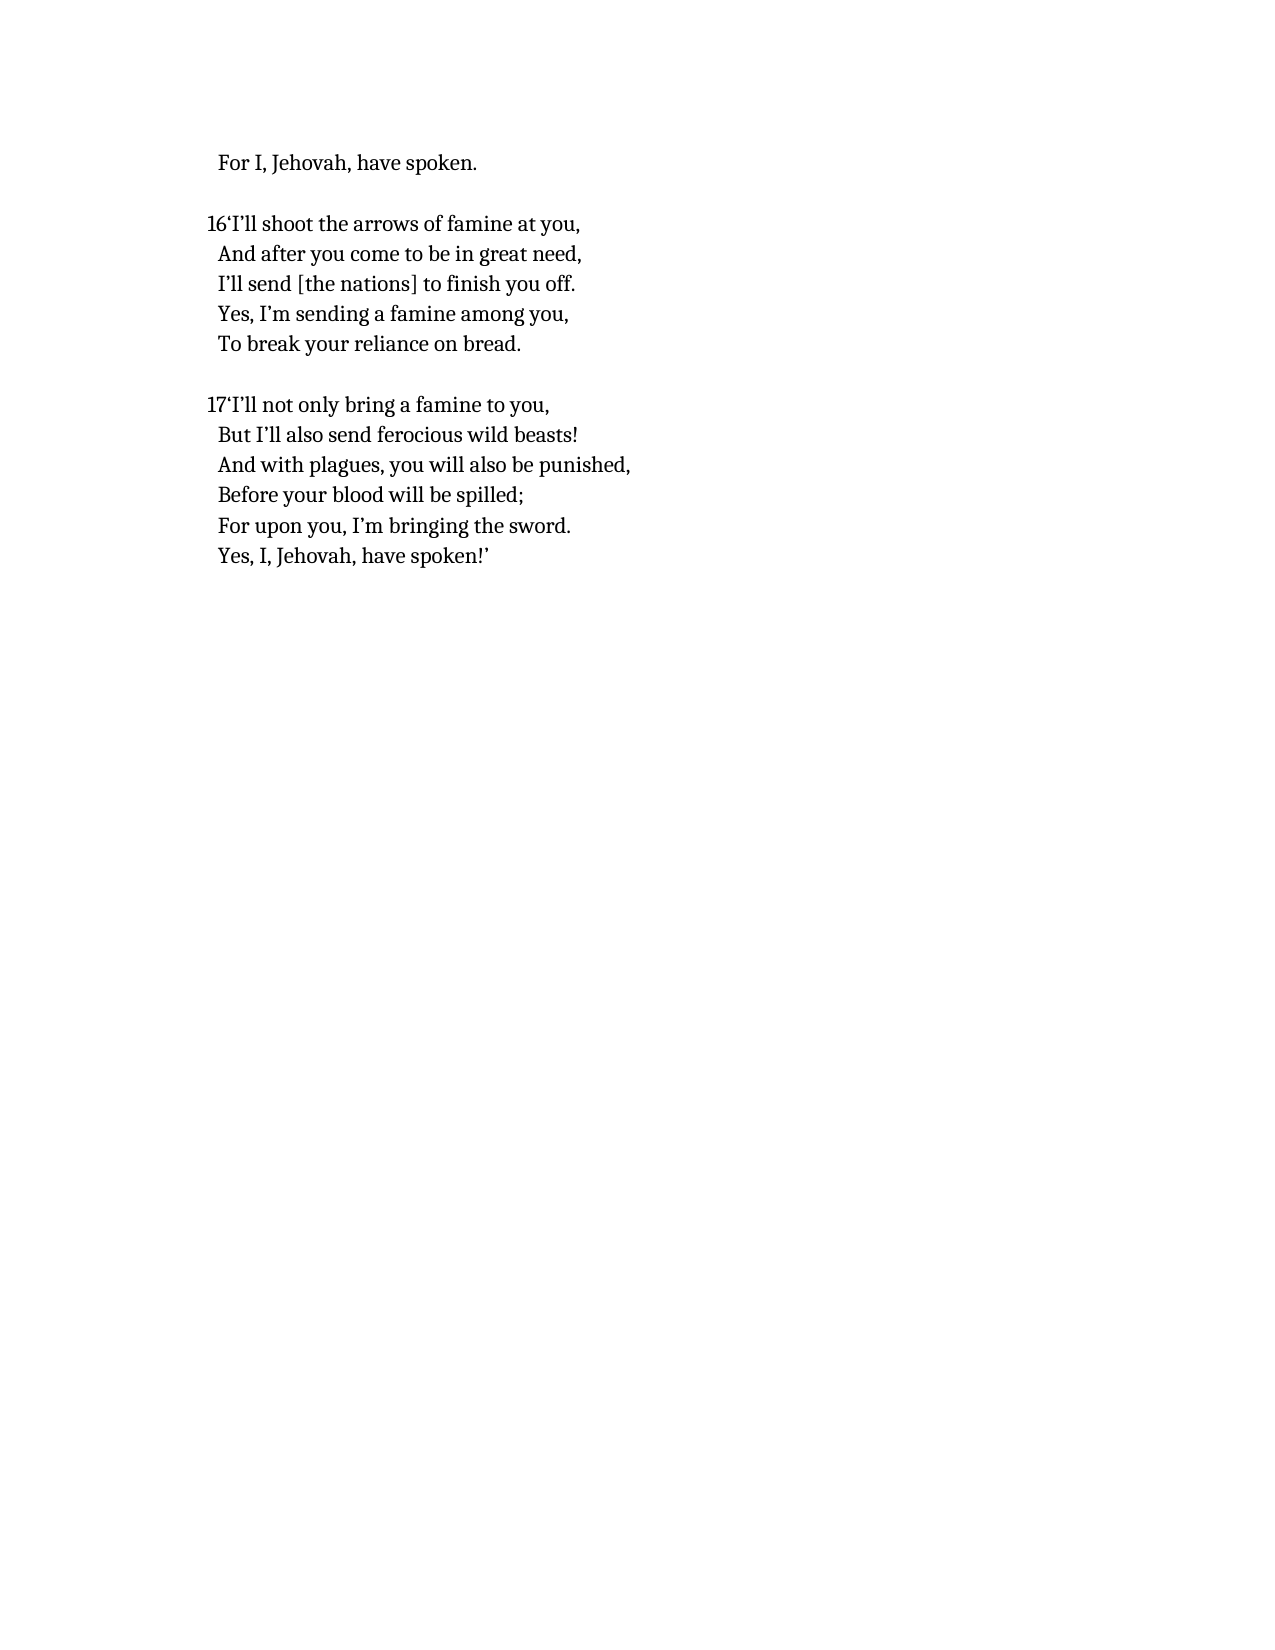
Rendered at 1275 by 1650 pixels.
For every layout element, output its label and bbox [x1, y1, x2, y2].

text [187, 150, 1087, 599]
